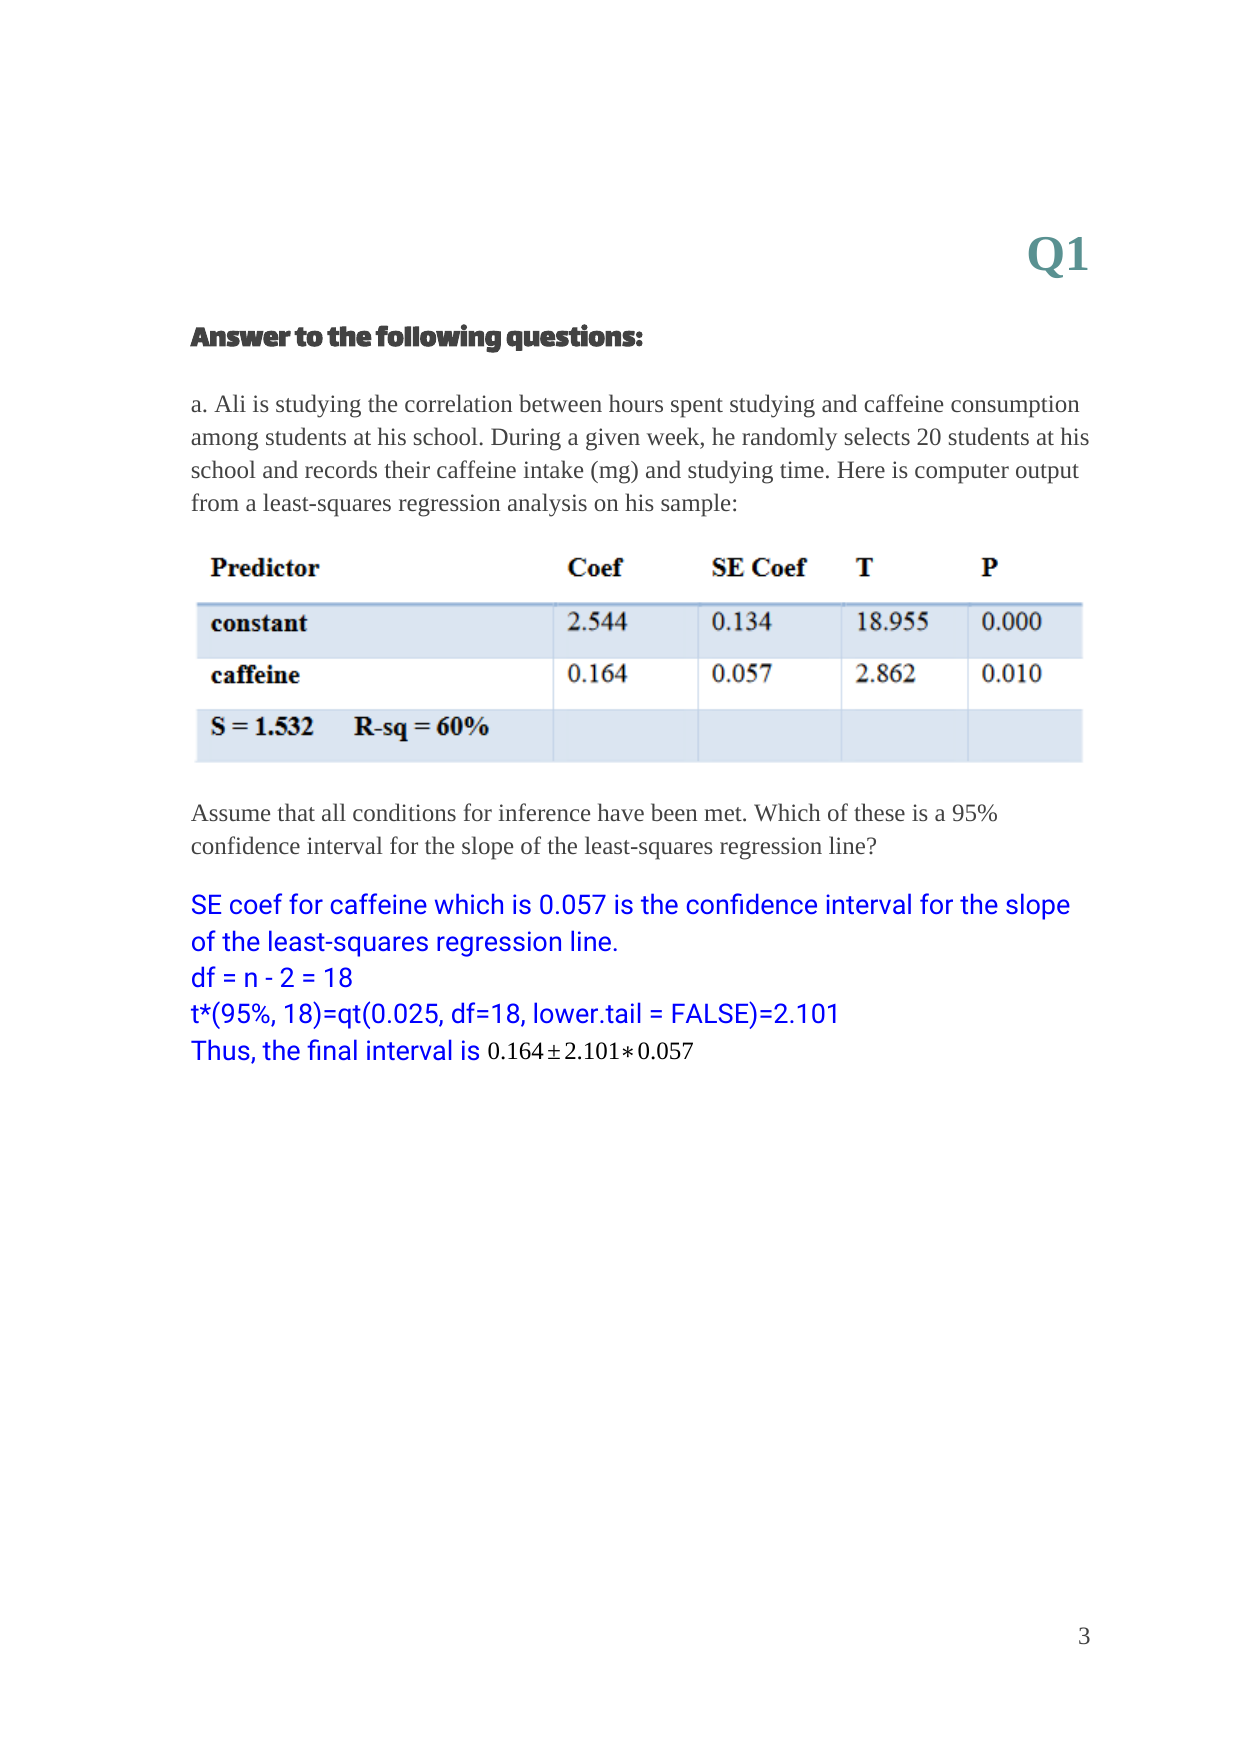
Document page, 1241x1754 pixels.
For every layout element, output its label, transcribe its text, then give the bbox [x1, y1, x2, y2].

picture [190, 546, 1090, 769]
text SE coef for caffeine which is 0.057 is the confidence interval for the slope of the least-squares regression line. df = n - 2 = 18 t*(95%, 18)=qt(0.025, df=18, lower.tail = FALSE)=2.101 Thus, the final interval is [191, 889, 1090, 1067]
subtitle Answer to the following questions: [191, 315, 1090, 364]
text a. Ali is studying the correlation between hours spent studying and caffeine consumption among students at his school. During a given week, he randomly selects 20 students at his school and records their caffeine intake (mg) and studying time. Here is computer output from a least-squares regression analysis on his sample: [191, 389, 1090, 517]
text Assume that all conditions for inference have been met. Which of these is a 95% confidence interval for the slope of the least-squares regression line? [191, 798, 1090, 860]
subtitle Q1 [186, 224, 1090, 282]
